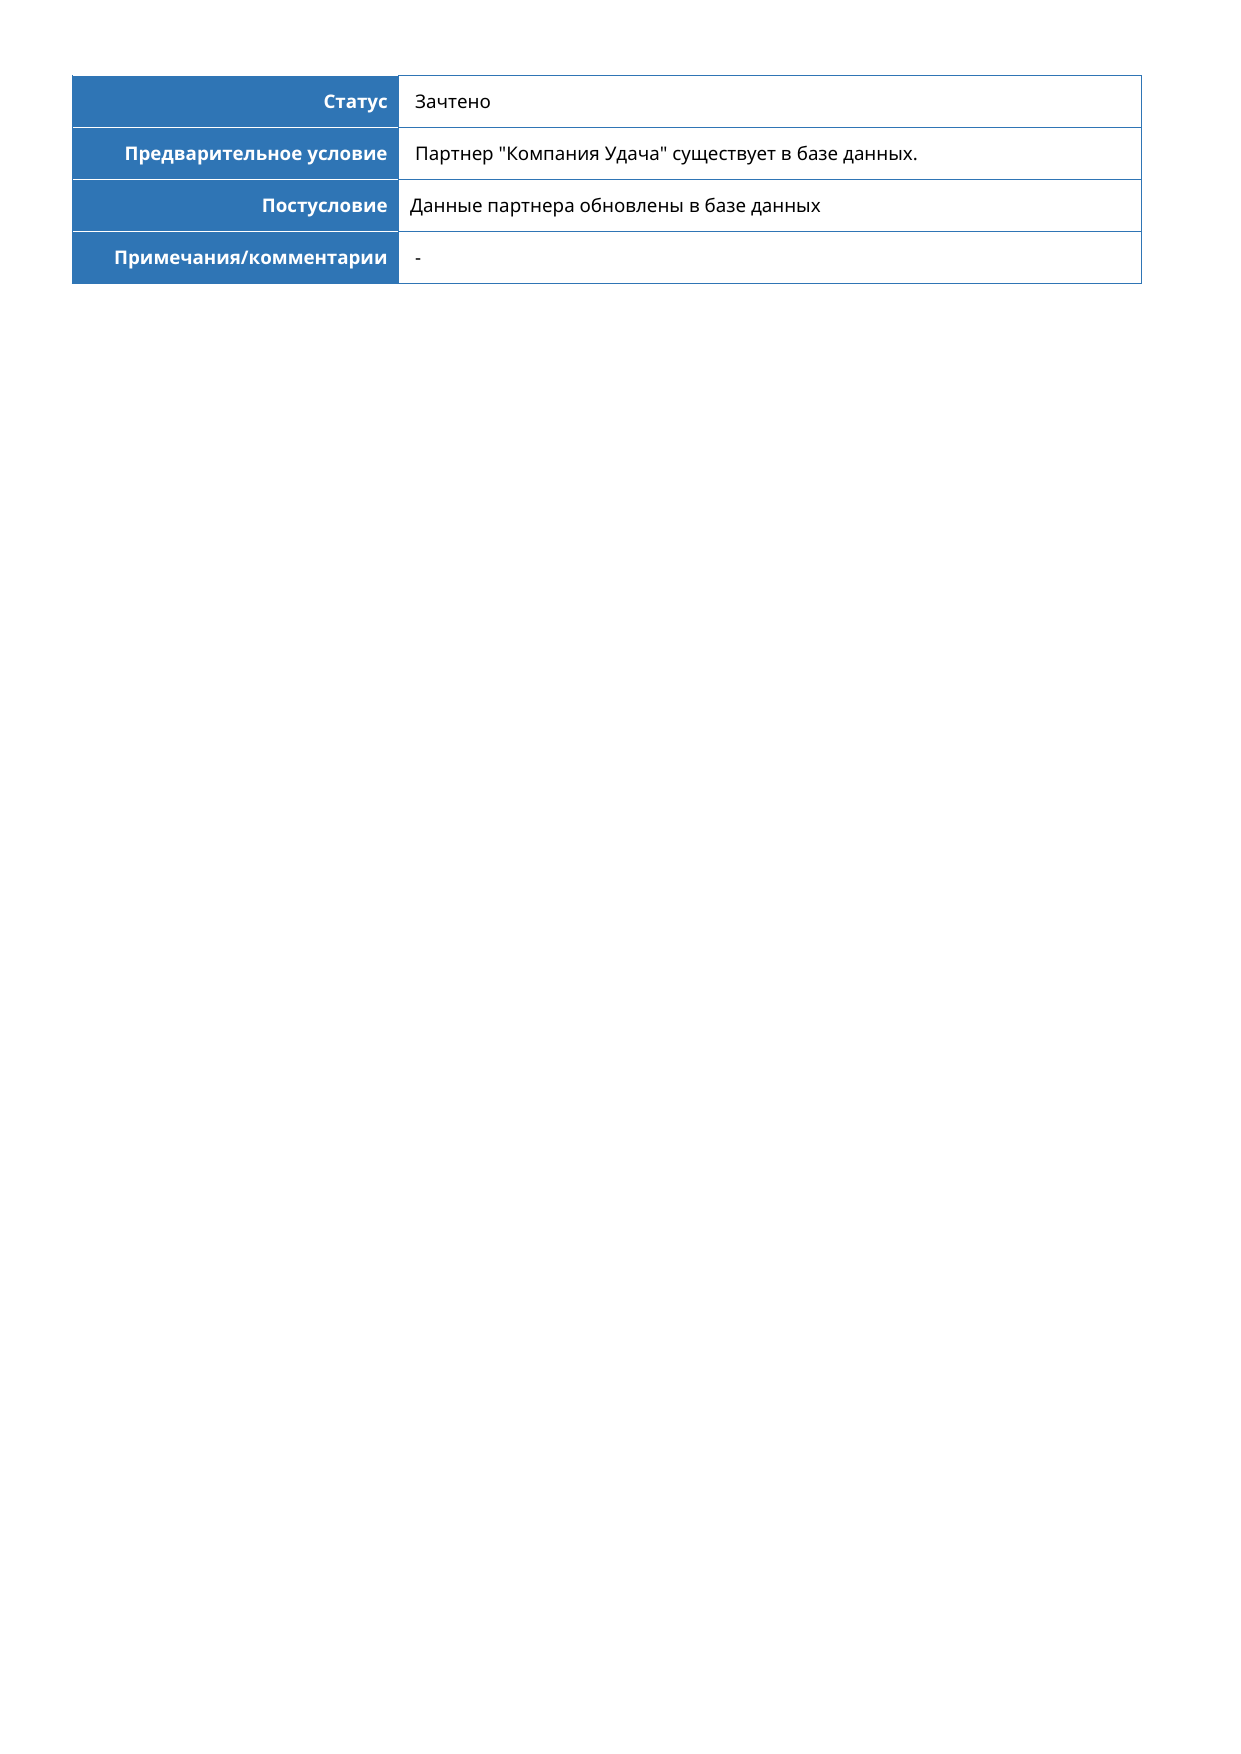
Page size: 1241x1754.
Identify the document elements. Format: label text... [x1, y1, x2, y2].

table_cell - [399, 232, 1141, 283]
table_cell Постусловие [73, 180, 398, 231]
table_cell Предварительное условие [73, 128, 398, 179]
table_cell Примечания/комментарии [73, 232, 398, 283]
table_cell Статус [73, 76, 398, 127]
table_cell Зачтено [399, 76, 1141, 127]
table_cell Партнер "Компания Удача" существует в базе данных. [399, 128, 1141, 179]
table_cell Данные партнера обновлены в базе данных [399, 180, 1141, 231]
